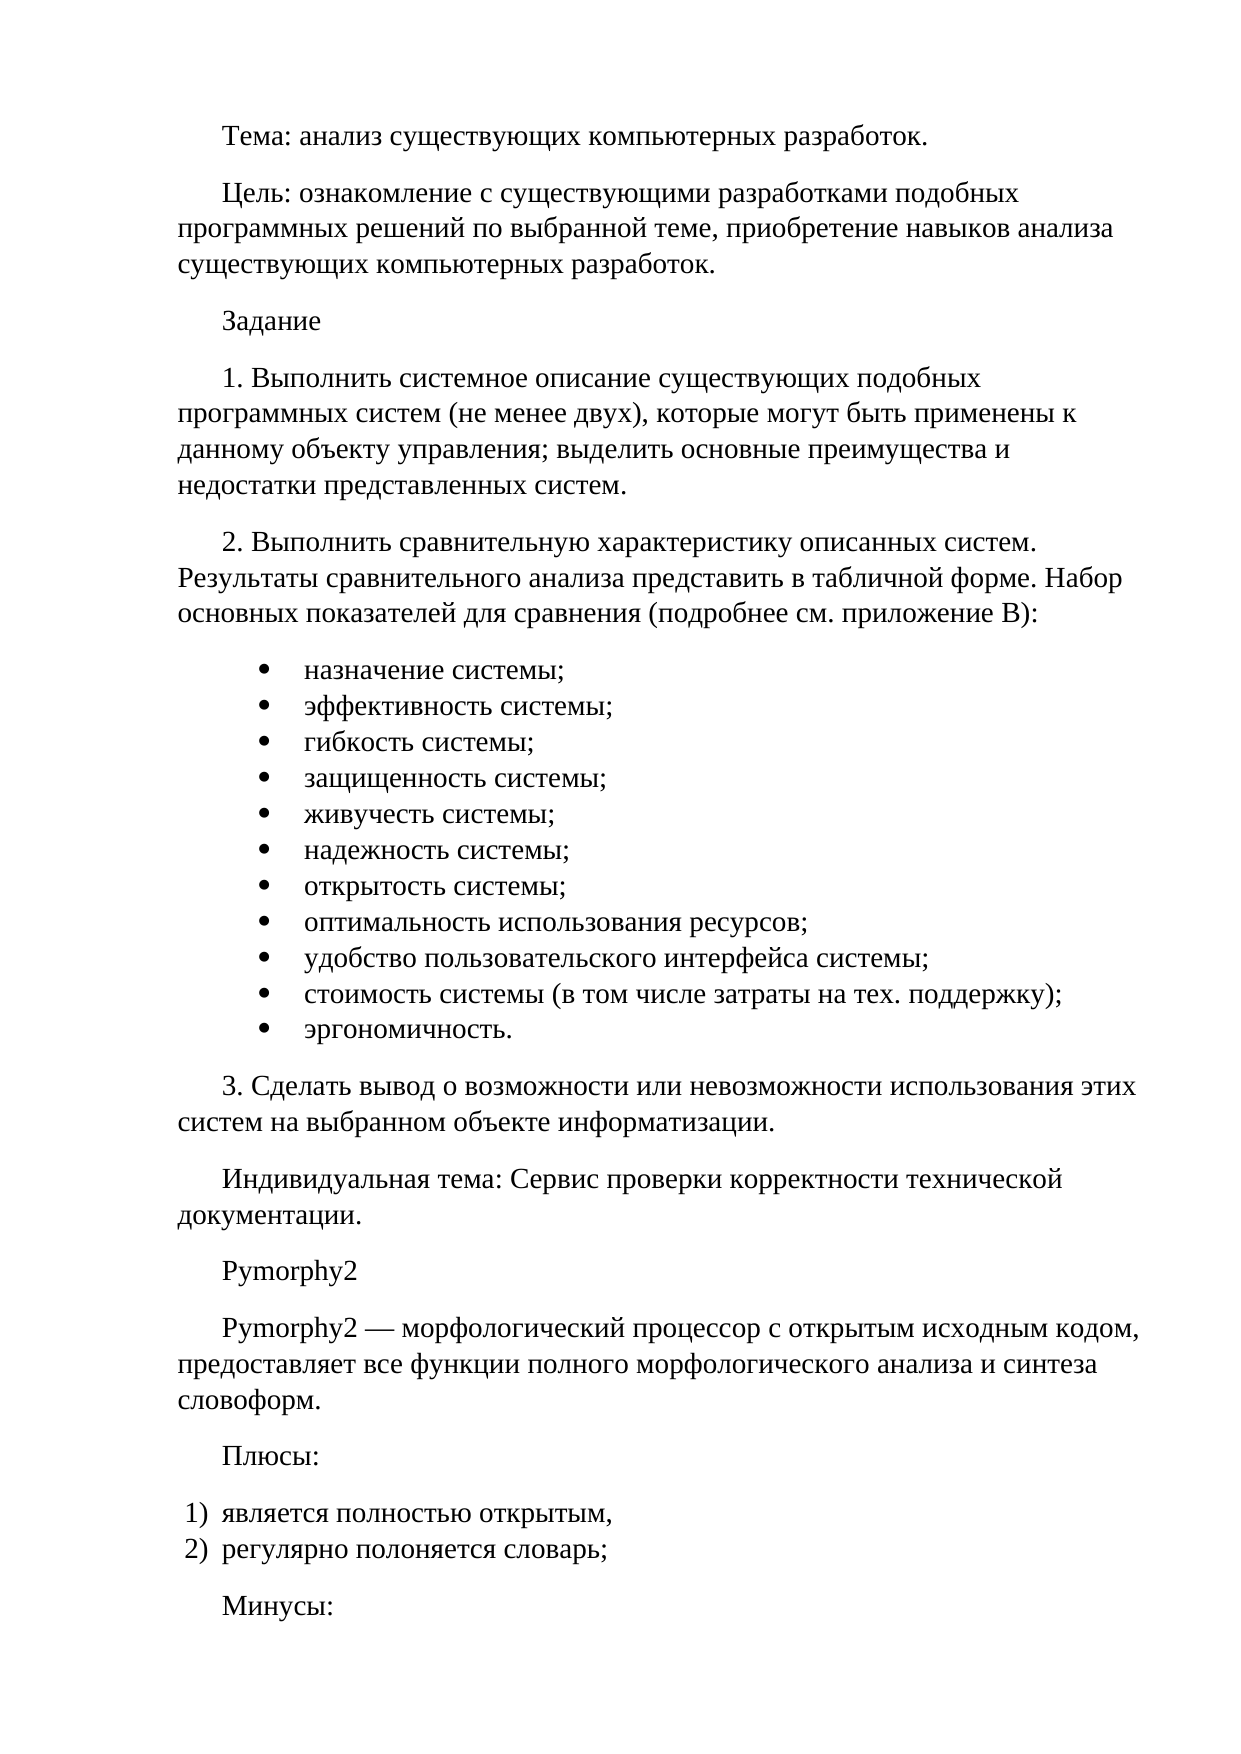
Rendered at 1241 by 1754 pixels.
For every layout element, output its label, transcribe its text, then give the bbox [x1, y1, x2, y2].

text Индивидуальная тема: Сервис проверки корректности технической документации. [177, 1161, 1152, 1230]
text Плюсы: [177, 1438, 1152, 1472]
list регулярно полоняется словарь; [184, 1531, 1152, 1564]
list эргономичность. [259, 1012, 1152, 1045]
text 3. Сделать вывод о возможности или невозможности использования этих систем на выбранном объекте информатизации. [177, 1068, 1152, 1138]
list гибкость системы; [259, 724, 1152, 758]
text 2. Выполнить сравнительную характеристику описанных систем. Результаты сравнительного анализа представить в табличной форме. Набор основных показателей для сравнения (подробнее см. приложение В): [177, 524, 1152, 629]
list оптимальность использования ресурсов; [259, 904, 1152, 937]
list открытость системы; [259, 868, 1152, 902]
text Задание [177, 303, 1152, 337]
list живучесть системы; [259, 796, 1152, 830]
list удобство пользовательского интерфейса системы; [259, 940, 1152, 973]
list надежность системы; [259, 832, 1152, 866]
list эффективность системы; [259, 688, 1152, 722]
text Цель: ознакомление с существующими разработками подобных программных решений по выбранной теме, приобретение навыков анализа существующих компьютерных разработок. [177, 175, 1152, 280]
text 1. Выполнить системное описание существующих подобных программных систем (не менее двух), которые могут быть применены к данному объекту управления; выделить основные преимущества и недостатки представленных систем. [177, 360, 1152, 501]
text Минусы: [222, 1588, 1152, 1621]
list является полностью открытым, [184, 1495, 1152, 1529]
list назначение системы; [259, 652, 1152, 686]
text Тема: анализ существующих компьютерных разработок. [177, 118, 1152, 152]
text Pymorphy2 — морфологический процессор с открытым исходным кодом, предоставляет все функции полного морфологического анализа и синтеза словоформ. [177, 1310, 1152, 1415]
text Pymorphy2 [177, 1253, 1152, 1287]
list защищенность системы; [259, 760, 1152, 794]
list стоимость системы (в том числе затраты на тех. поддержку); [259, 976, 1152, 1009]
